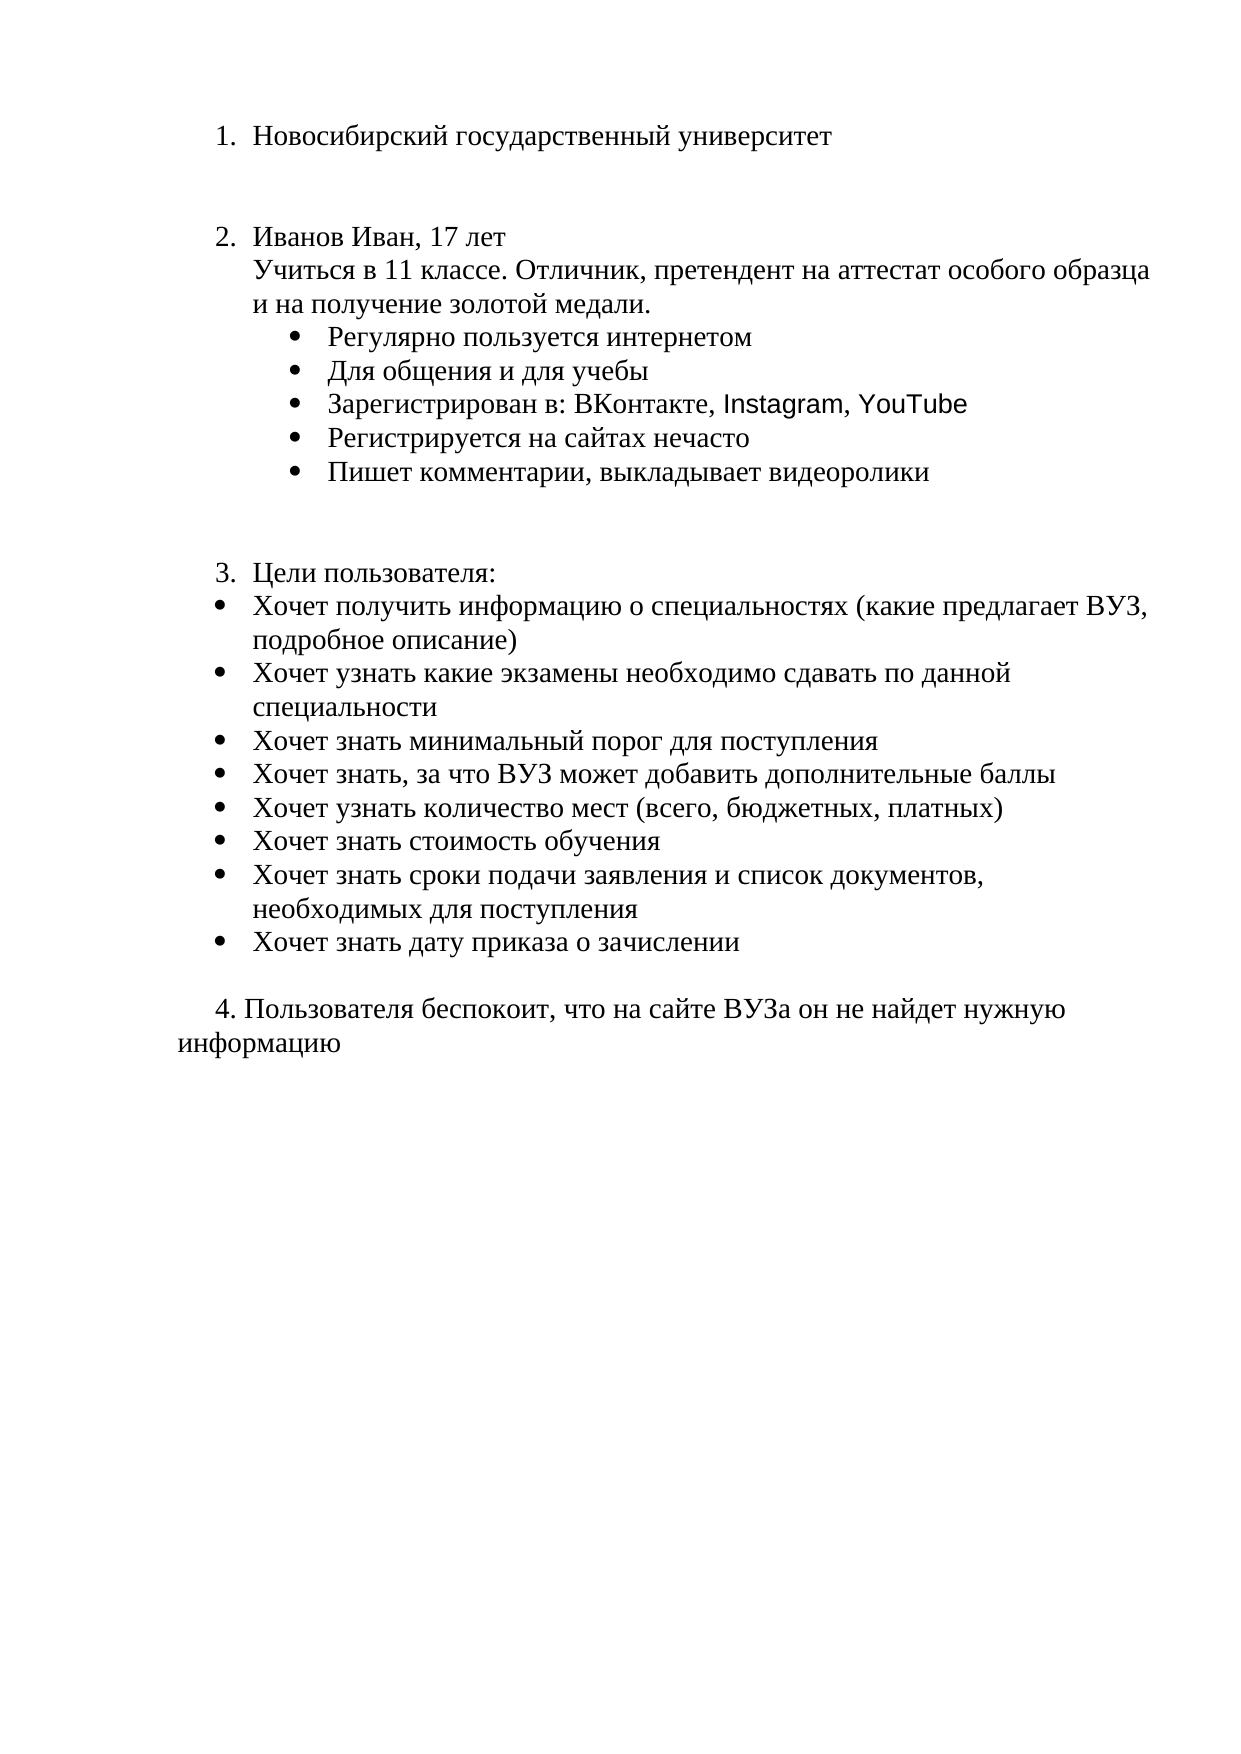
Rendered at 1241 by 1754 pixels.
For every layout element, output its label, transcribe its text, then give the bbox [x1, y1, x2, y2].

list Цели пользователя: [215, 555, 1152, 588]
list Новосибирский государственный университет [215, 118, 1152, 152]
list Хочет знать минимальный порог для поступления [215, 723, 1152, 756]
list Хочет знать стоимость обучения [215, 823, 1152, 857]
list Для общения и для учебы [290, 353, 1152, 387]
list Пишет комментарии, выкладывает видеоролики [290, 454, 1152, 488]
list Хочет узнать какие экзамены необходимо сдавать по данной специальности [215, 655, 1152, 723]
list Хочет узнать количество мест (всего, бюджетных, платных) [215, 790, 1152, 823]
list Зарегистрирован в: ВКонтакте, Instagram, YouTube [290, 387, 1152, 420]
list Иванов Иван, 17 лет [215, 219, 1152, 252]
list Хочет знать, за что ВУЗ может добавить дополнительные баллы [215, 756, 1152, 790]
list Хочет получить информацию о специальностях (какие предлагает ВУЗ, подробное описание) [215, 588, 1152, 655]
list Регулярно пользуется интернетом [290, 319, 1152, 353]
text 4. Пользователя беспокоит, что на сайте ВУЗа он не найдет нужную информацию [177, 992, 1152, 1059]
list Учиться в 11 классе. Отличник, претендент на аттестат особого образца и на получение золотой медали. [252, 252, 1152, 319]
list Хочет знать дату приказа о зачислении [215, 924, 1152, 958]
list Регистрируется на сайтах нечасто [290, 420, 1152, 454]
list Хочет знать сроки подачи заявления и список документов, необходимых для поступления [215, 857, 1152, 924]
